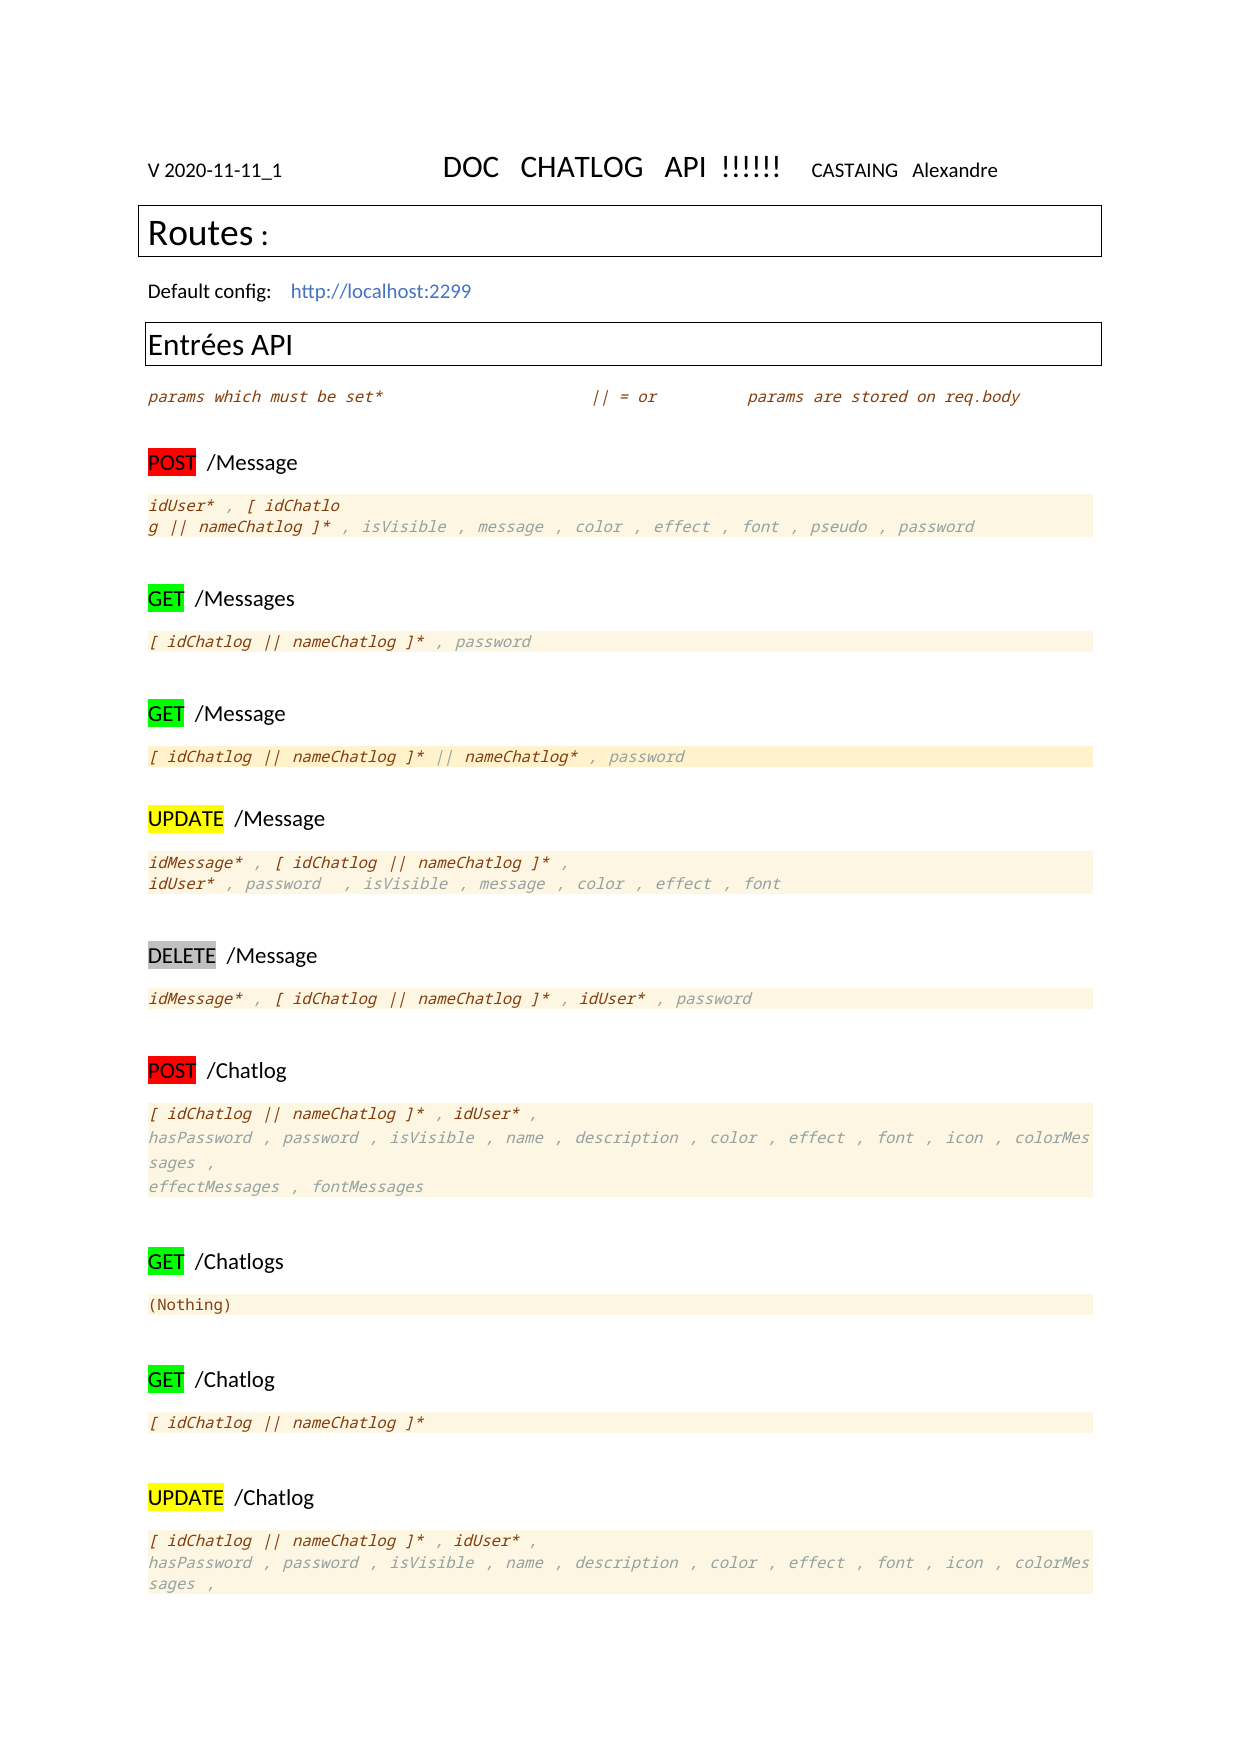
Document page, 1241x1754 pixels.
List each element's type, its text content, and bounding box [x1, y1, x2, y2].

text POST /Message [196, 448, 1093, 476]
text [ idChatlog || nameChatlog ]* [148, 1412, 1093, 1433]
text DELETE /Message [216, 941, 1093, 969]
text (Nothing) [148, 1294, 1093, 1315]
text hasPassword , password , isVisible , name , description , color , effect , font , icon , colorMessages , [148, 1551, 1093, 1594]
text idMessage* , [ idChatlog || nameChatlog ]* , idUser* , password , isVisible , message , color , effect , font [148, 851, 1093, 894]
text params which must be set* || = or params are stored on req.body [148, 386, 1093, 407]
text Default config: http://localhost:2299 [148, 278, 1093, 303]
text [148, 1530, 1093, 1551]
text GET /Chatlogs [184, 1247, 1093, 1275]
text [ idChatlog || nameChatlog ]* , idUser* , [148, 1103, 1093, 1124]
text Entrées API [146, 323, 1101, 365]
text Routes : [139, 206, 1101, 256]
text GET /Chatlog [184, 1365, 1093, 1393]
text [ idChatlog || nameChatlog ]* , password [148, 631, 1093, 652]
text UPDATE /Message [148, 804, 1093, 833]
text GET /Message [184, 699, 1093, 727]
text UPDATE /Chatlog [224, 1483, 1093, 1511]
text idMessage* , [ idChatlog || nameChatlog ]* , idUser* , password [148, 988, 1093, 1009]
text V 2020-11-11_1 DOC CHATLOG API !!!!!! CASTAING Alexandre [148, 148, 1093, 186]
text [ idChatlog || nameChatlog ]* || nameChatlog* , password [148, 746, 1093, 767]
text GET /Messages [184, 584, 1093, 612]
text effectMessages , fontMessages [148, 1176, 1093, 1197]
text POST /Chatlog [196, 1056, 1093, 1084]
text hasPassword , password , isVisible , name , description , color , effect , font , icon , colorMessages , [148, 1127, 1093, 1173]
text idUser* , [ idChatlog || nameChatlog ]* , isVisible , message , color , effect , font , pseudo , password [148, 494, 1093, 537]
